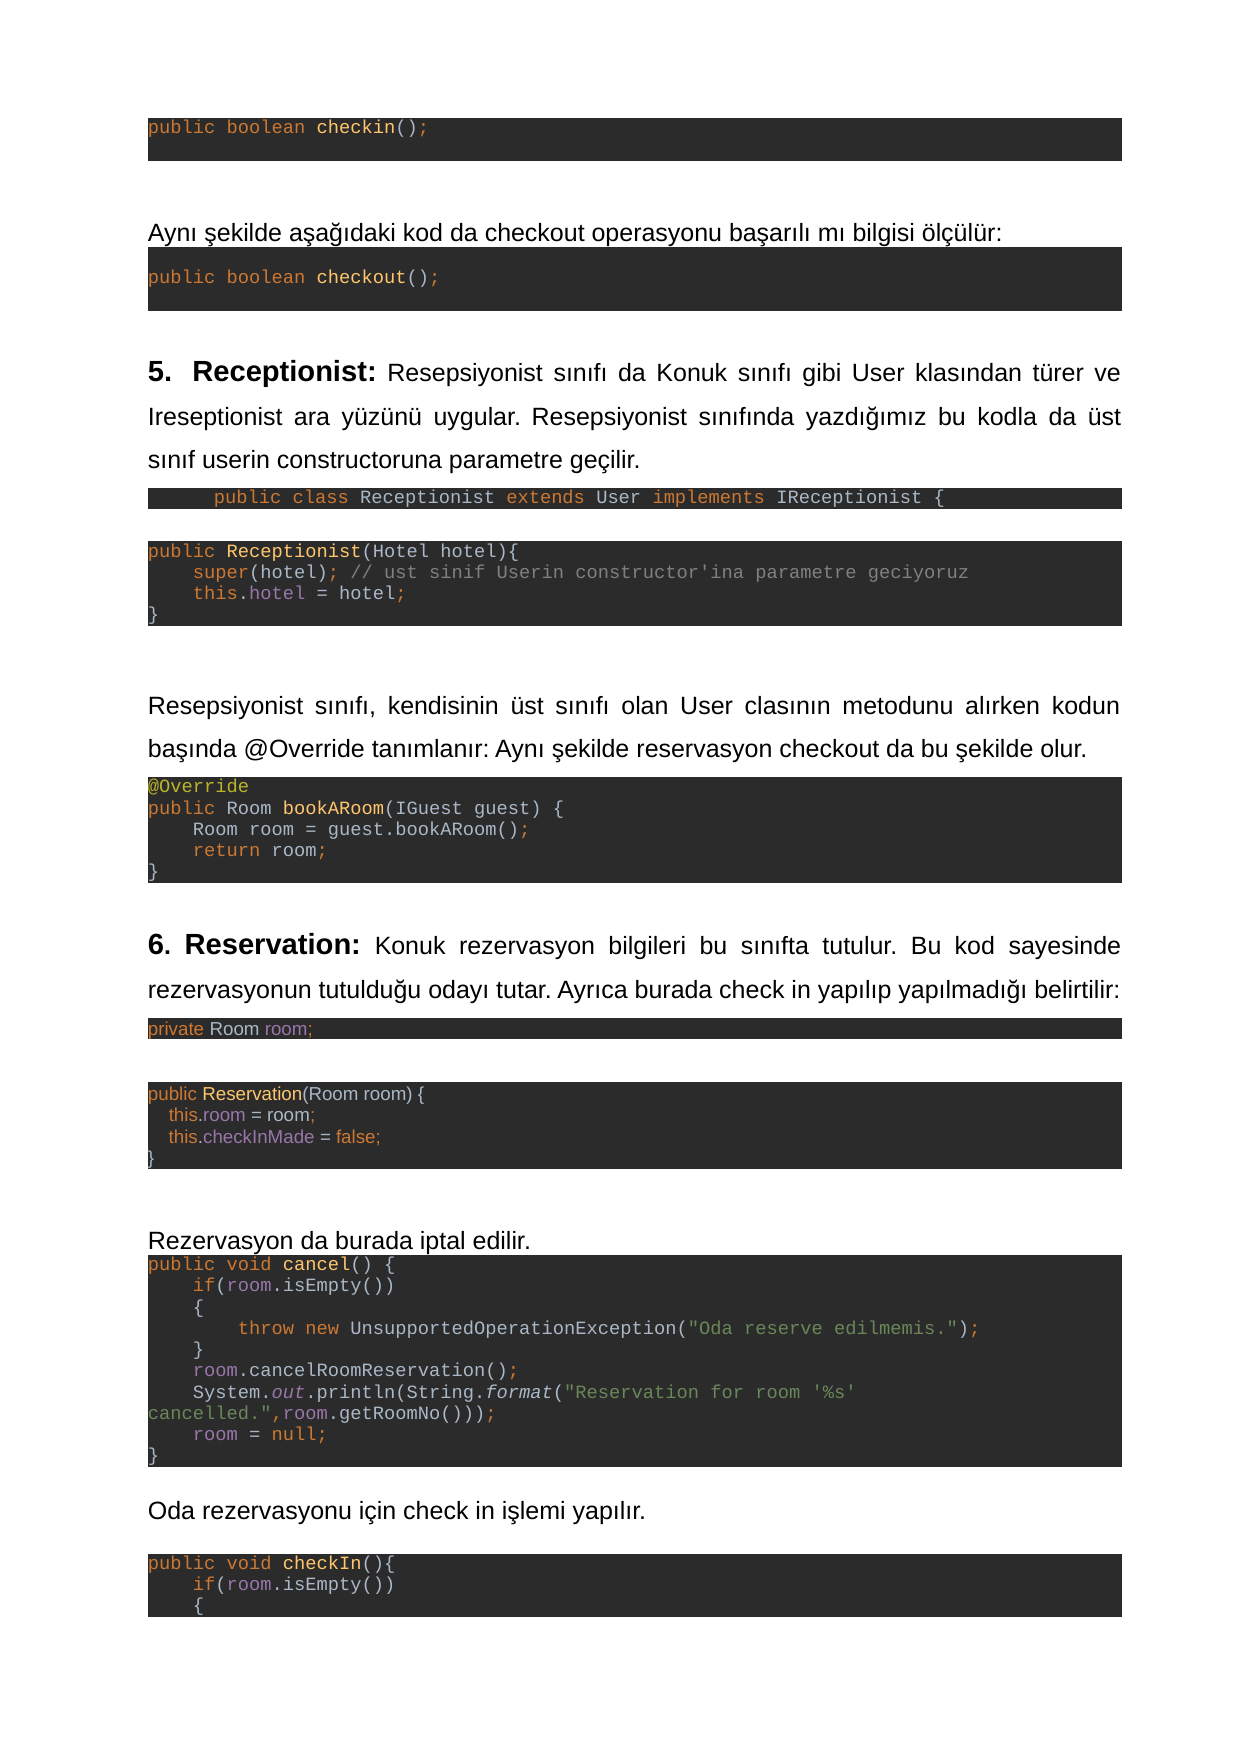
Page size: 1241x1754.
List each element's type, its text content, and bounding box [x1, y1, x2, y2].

text public void cancel() { if(room.isEmpty()) { throw new UnsupportedOperationException("Oda reserve edilmemis."); } room.cancelRoomReservation(); System.out.println(String.format("Reservation for room '%s' cancelled.",room.getRoomNo())); room = null; } [148, 1255, 1122, 1467]
list 6. Reservation: Konuk rezervasyon bilgileri bu sınıfta tutulur. Bu kod sayesinde rezervasyonun tutulduğu odayı tutar. Ayrıca burada check in yapılıp yapılmadığı belirtilir: [148, 927, 1122, 1003]
text public boolean checkout(); [148, 268, 1122, 289]
text public Reservation(Room room) { this.room = room; this.checkInMade = false; } [148, 1082, 1122, 1169]
text public boolean checkin(); [148, 118, 1122, 139]
text private Room room; [148, 1018, 1122, 1039]
text public Receptionist(Hotel hotel){ super(hotel); // ust sinif Userin constructor'ina parametre geciyoruz this.hotel = hotel; } [148, 541, 1122, 626]
text public class Receptionist extends User implements IReceptionist { [148, 488, 1122, 509]
list Receptionist: Resepsiyonist sınıfı da Konuk sınıfı gibi User klasından türer ve Ireseptionist ara yüzünü uygular. Resepsiyonist sınıfında yazdığımız bu kodla da üst sınıf userin constructoruna parametre geçilir. [148, 354, 1122, 473]
text Oda rezervasyonu için check in işlemi yapılır. [148, 1496, 1122, 1525]
text Aynı şekilde aşağıdaki kod da checkout operasyonu başarılı mı bilgisi ölçülür: [148, 218, 1122, 247]
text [148, 1554, 1122, 1617]
text Resepsiyonist sınıfı, kendisinin üst sınıfı olan User clasının metodunu alırken kodun başında @Override tanımlanır: Aynı şekilde reservasyon checkout da bu şekilde olur. [148, 691, 1122, 763]
text Rezervasyon da burada iptal edilir. [148, 1226, 1122, 1255]
text @Override public Room bookARoom(IGuest guest) { Room room = guest.bookARoom(); return room; } [148, 777, 1122, 883]
